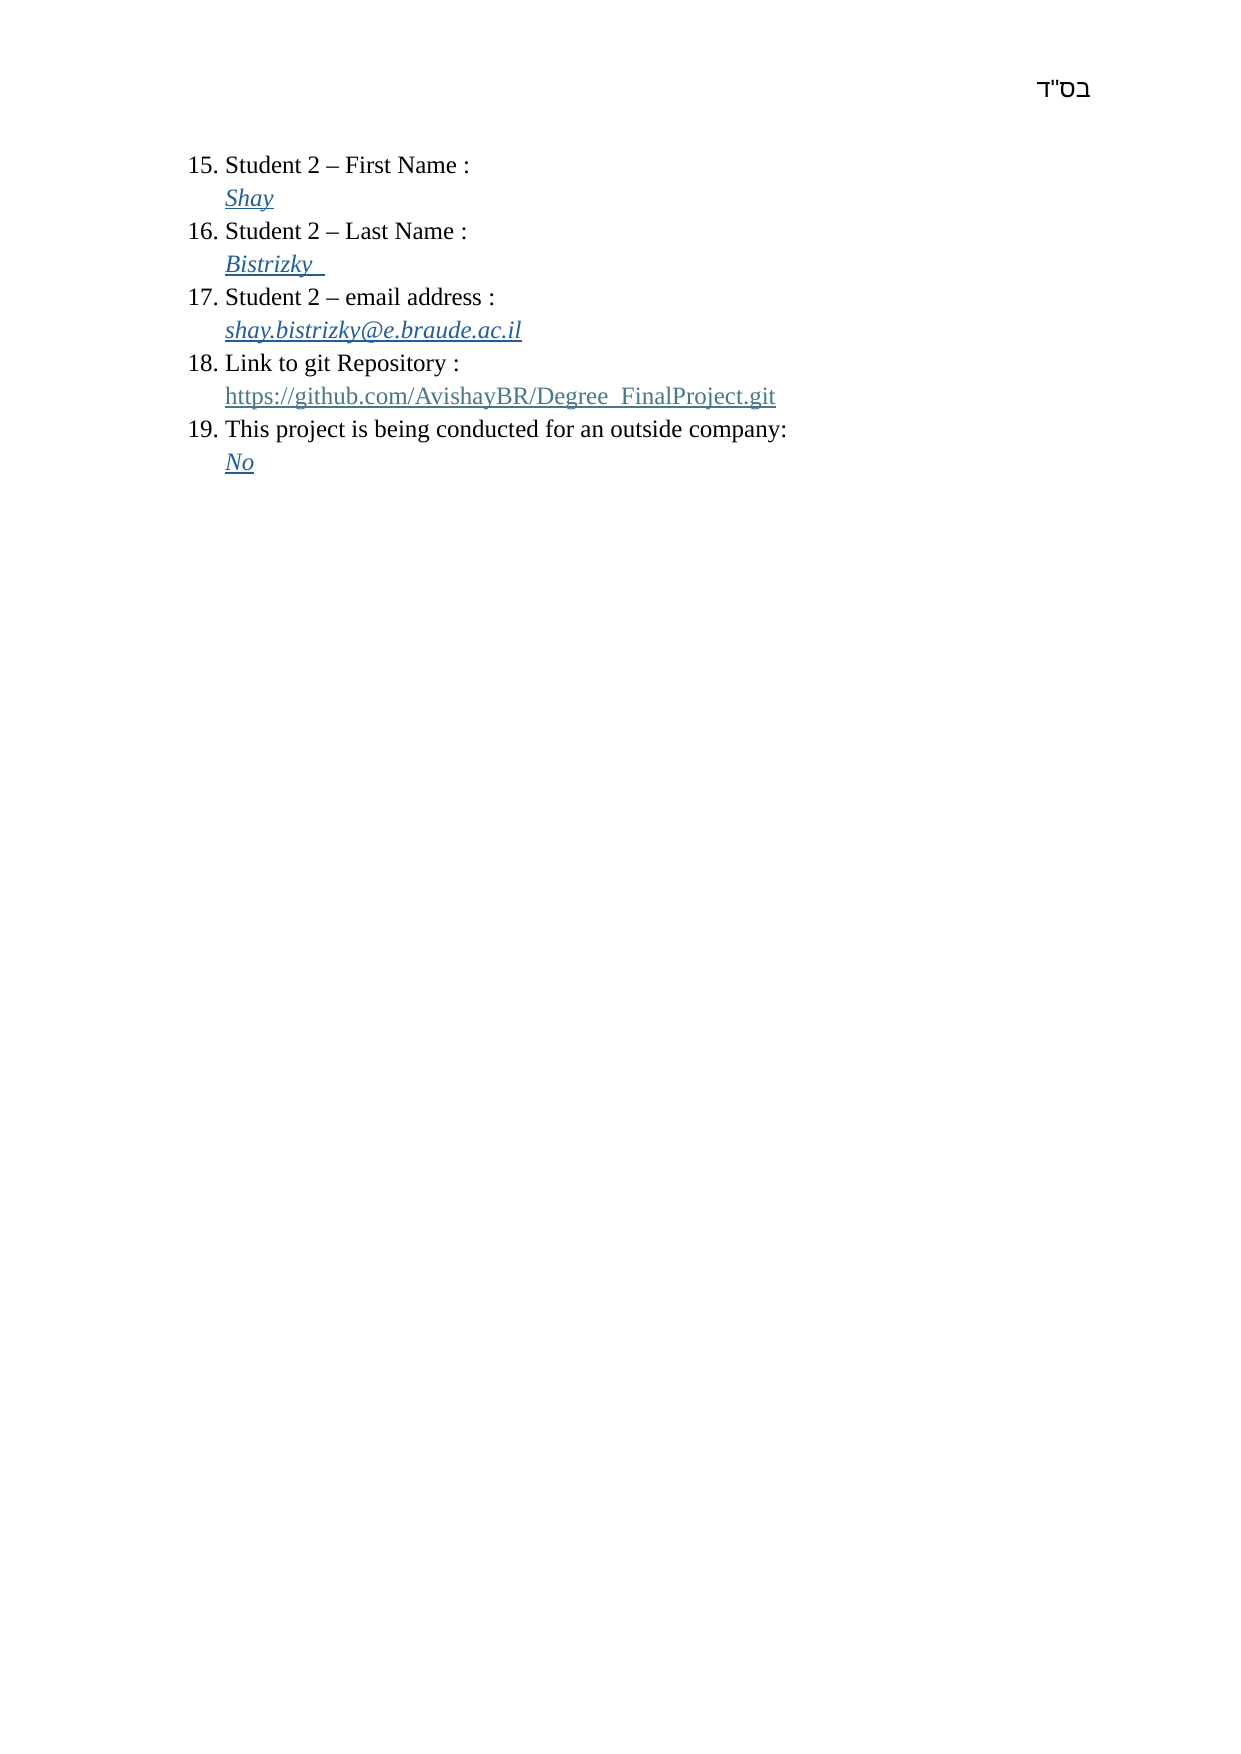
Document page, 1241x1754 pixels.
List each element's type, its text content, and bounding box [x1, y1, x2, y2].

list This project is being conducted for an outside company: No [187, 414, 1090, 476]
list Shay [225, 183, 1090, 212]
list Student 2 – First Name : [187, 150, 1090, 179]
list Link to git Repository : https://github.com/AvishayBR/Degree_FinalProject.git [187, 348, 1090, 410]
list Student 2 – Last Name : Bistrizky [187, 216, 1090, 278]
list Student 2 – email address : shay.bistrizky@e.braude.ac.il [187, 282, 1090, 344]
